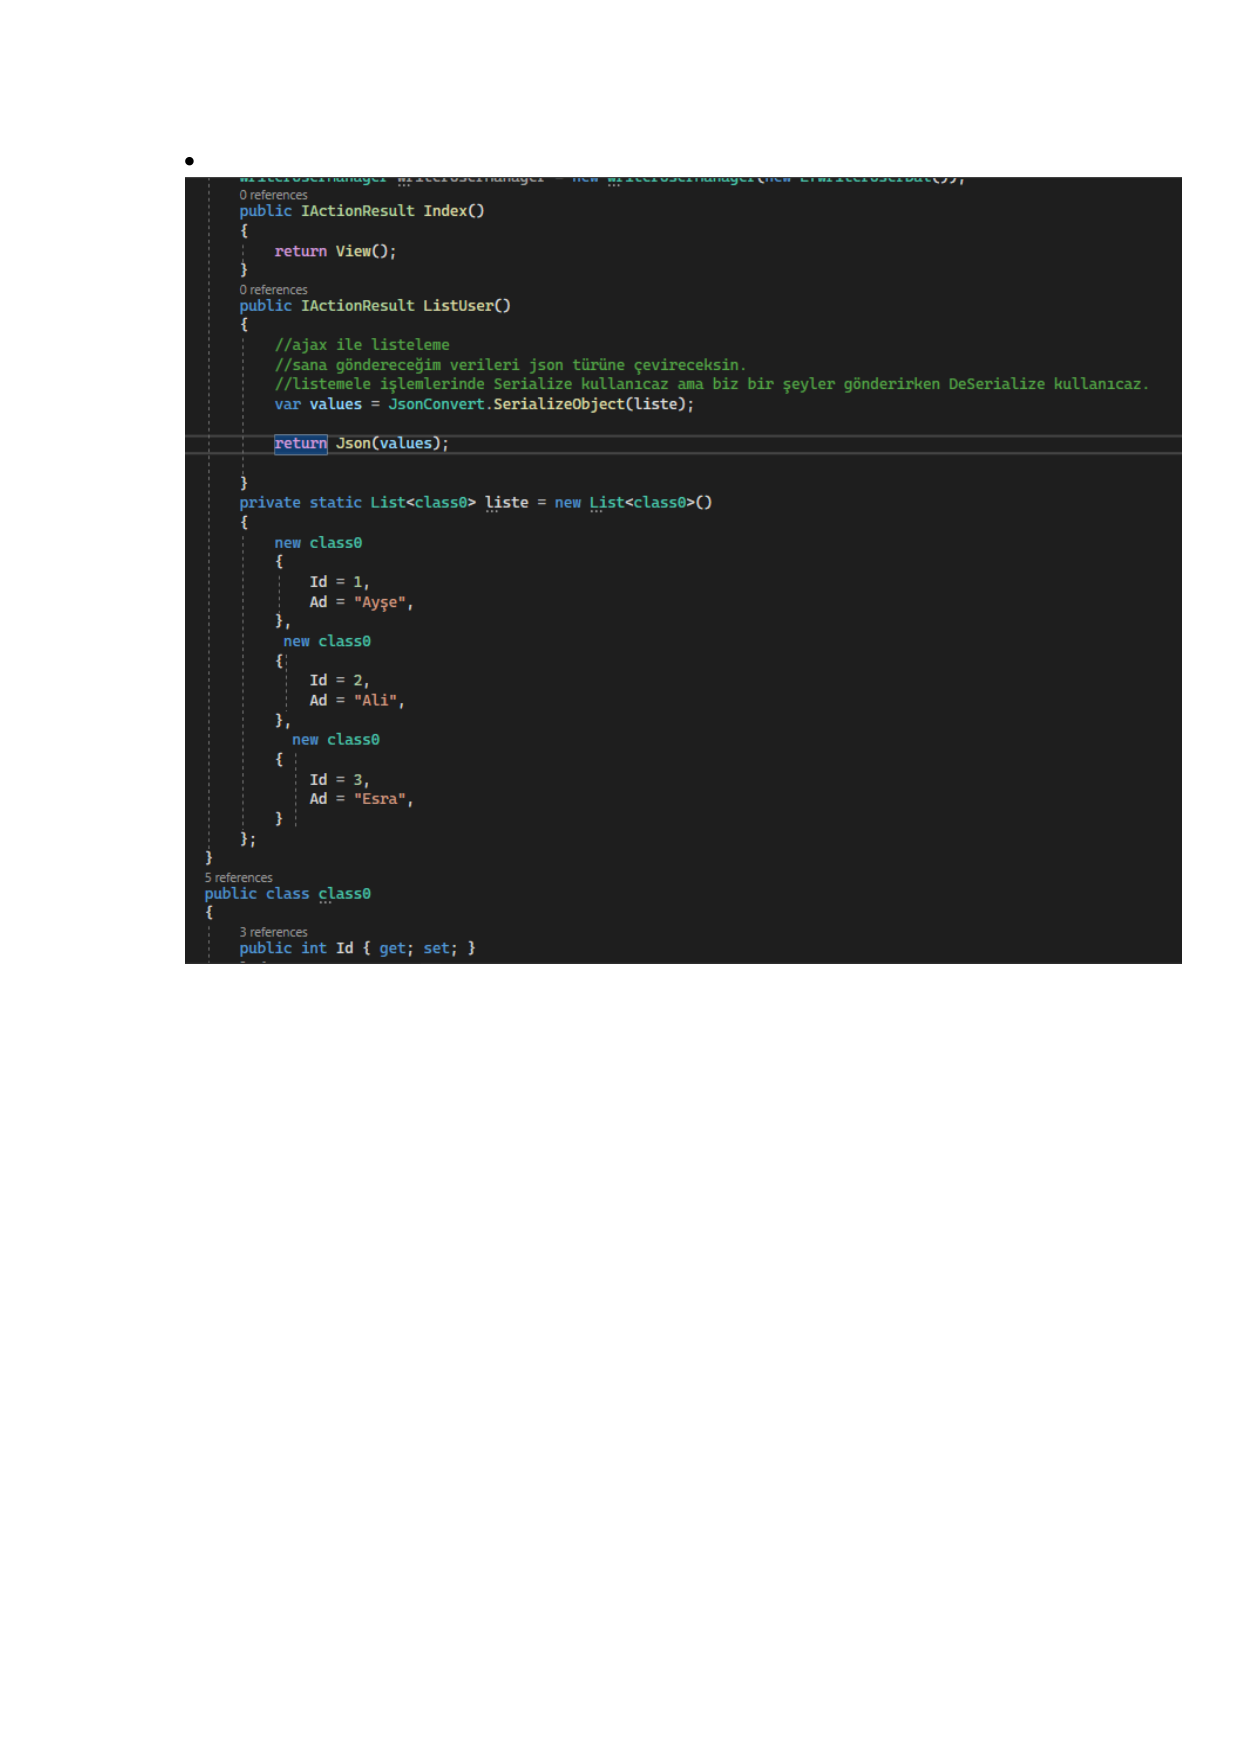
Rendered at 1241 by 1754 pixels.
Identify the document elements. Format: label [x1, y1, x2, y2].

picture [185, 177, 1182, 964]
